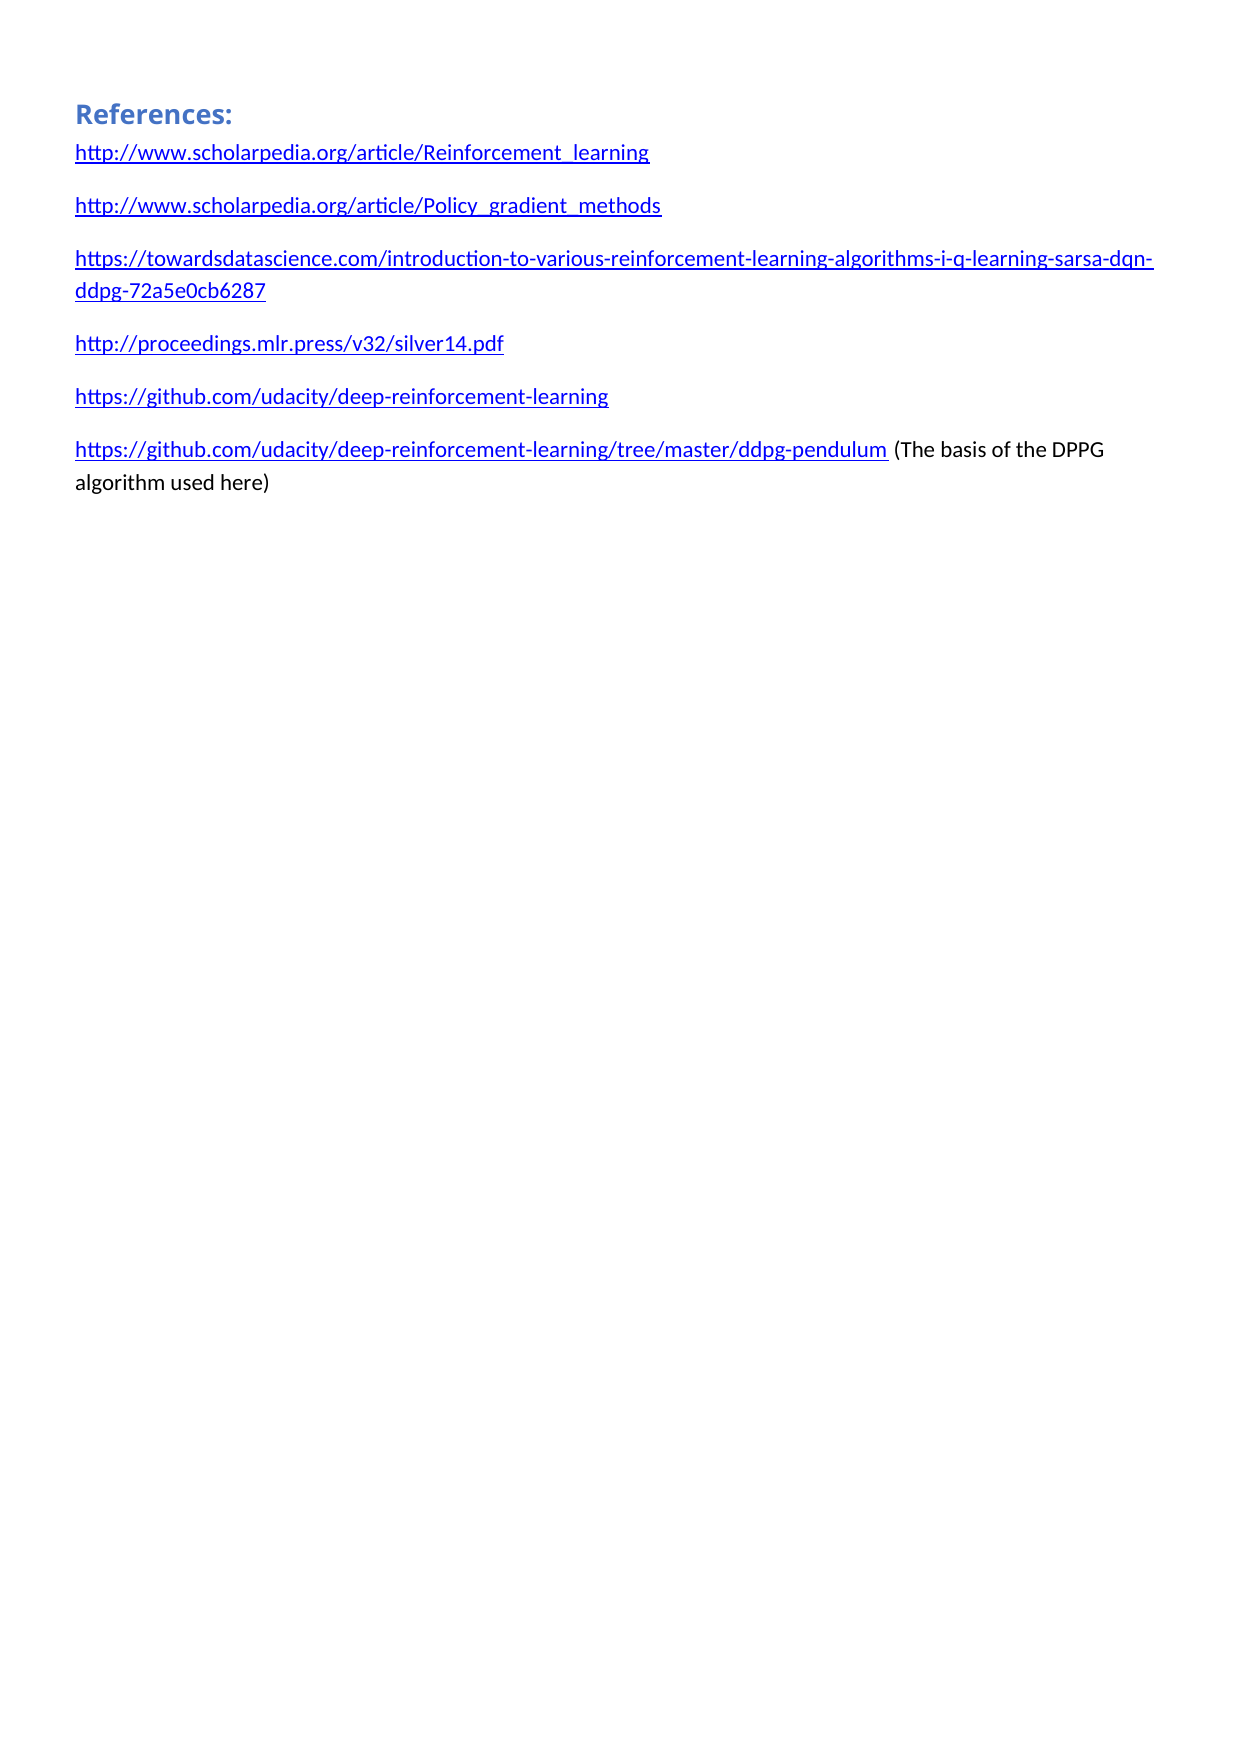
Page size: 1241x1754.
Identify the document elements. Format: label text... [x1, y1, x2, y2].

subtitle References: [75, 96, 1165, 133]
text http://www.scholarpedia.org/article/Reinforcement_learning [75, 138, 1165, 166]
text http://proceedings.mlr.press/v32/silver14.pdf [75, 329, 1165, 357]
text https://towardsdatascience.com/introduction-to-various-reinforcement-learning-algorithms-i-q-learning-sarsa-dqn-ddpg-72a5e0cb6287 [75, 244, 1165, 304]
text http://www.scholarpedia.org/article/Policy_gradient_methods [75, 191, 1165, 219]
text https://github.com/udacity/deep-reinforcement-learning/tree/master/ddpg-pendulum (The basis of the DPPG algorithm used here) [75, 436, 1165, 496]
text https://github.com/udacity/deep-reinforcement-learning [75, 382, 1165, 411]
